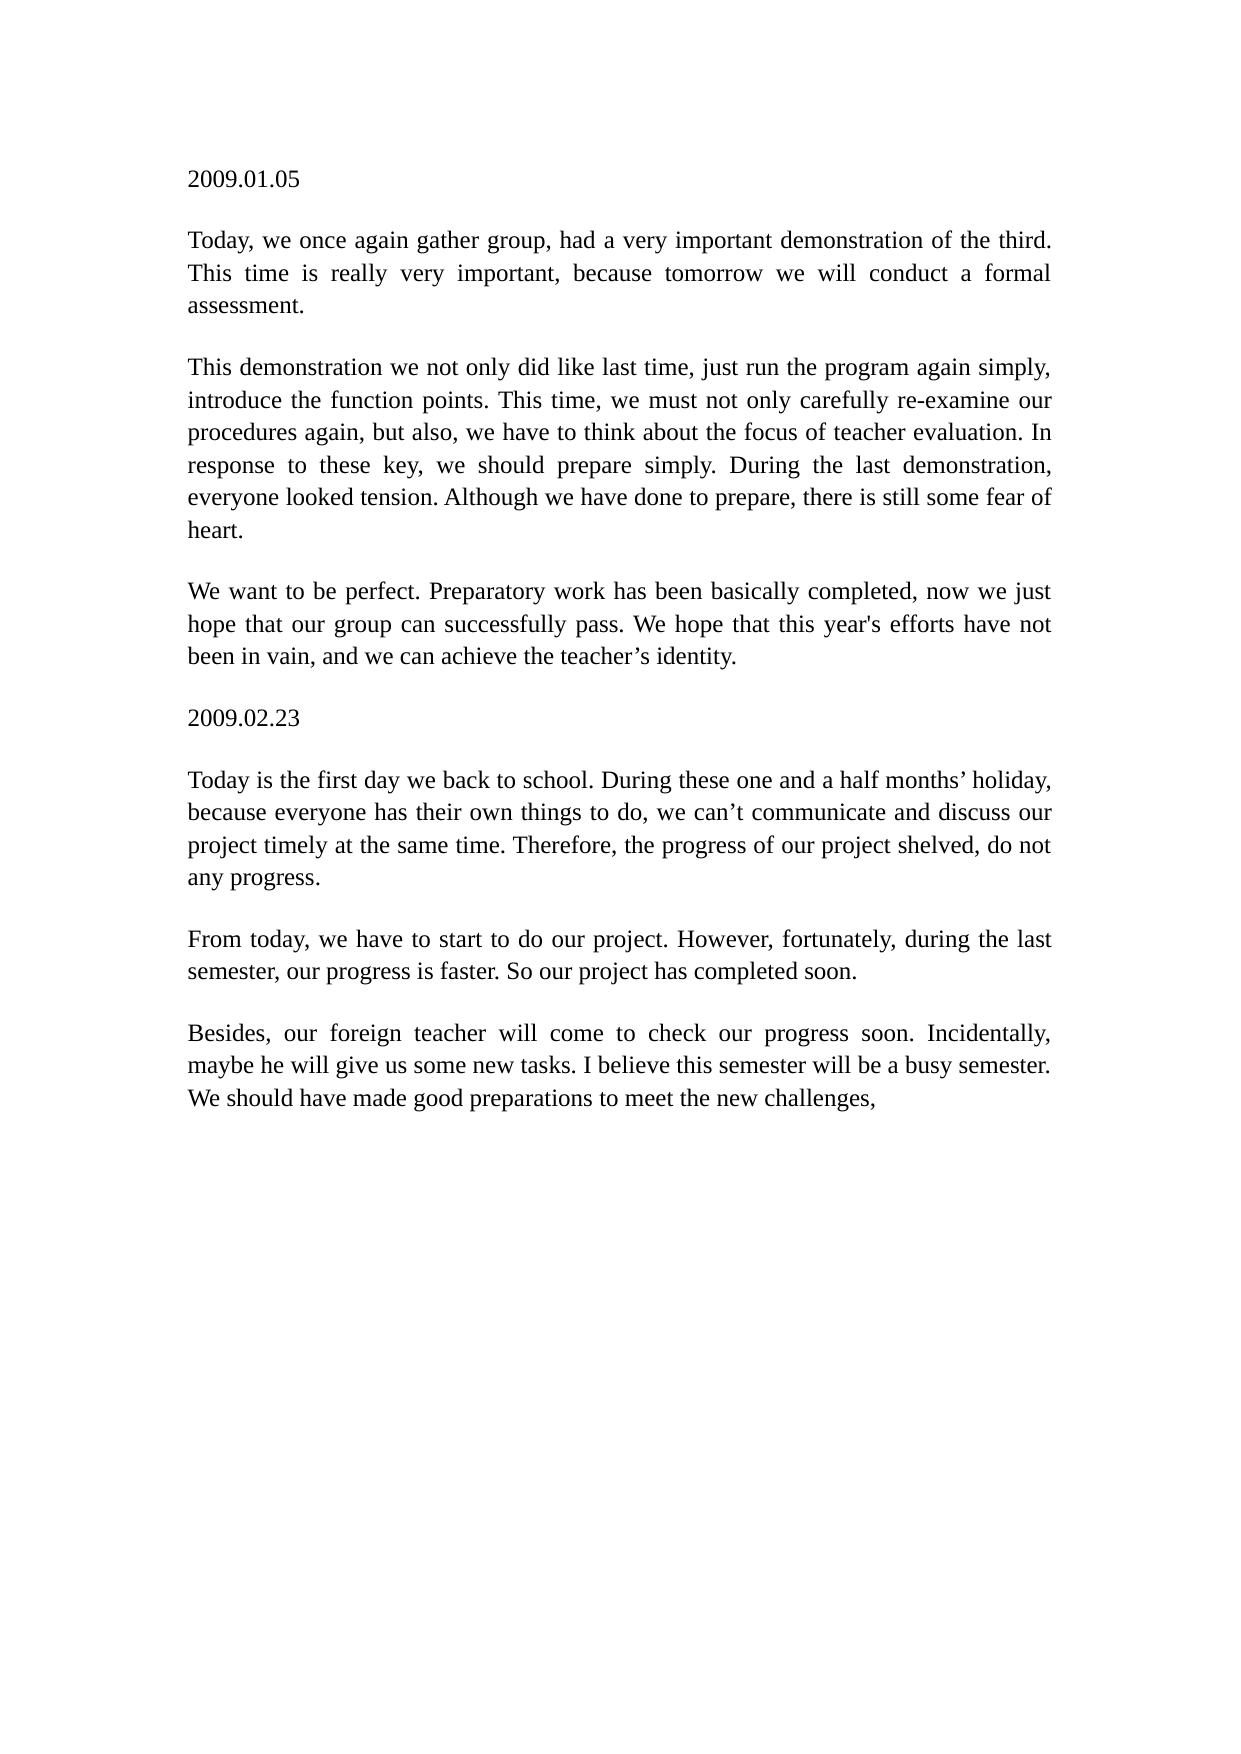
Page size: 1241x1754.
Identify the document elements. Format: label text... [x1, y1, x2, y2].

text Today, we once again gather group, had a very important demonstration of the third. This time is really very important, because tomorrow we will conduct a formal assessment. [187, 224, 1053, 321]
text From today, we have to start to do our project. However, fortunately, during the last semester, our progress is faster. So our project has completed soon. [187, 922, 1053, 987]
text 2009.02.23 [187, 701, 1053, 734]
text We want to be perfect. Preparatory work has been basically completed, now we just hope that our group can successfully pass. We hope that this year's efforts have not been in vain, and we can achieve the teacher’s identity. [187, 574, 1053, 672]
text Today is the first day we back to school. During these one and a half months’ holiday, because everyone has their own things to do, we can’t communicate and discuss our project timely at the same time. Therefore, the progress of our project shelved, do not any progress. [187, 763, 1053, 893]
text Besides, our foreign teacher will come to check our progress soon. Incidentally, maybe he will give us some new tasks. I believe this semester will be a busy semester. We should have made good preparations to meet the new challenges, [187, 1016, 1053, 1114]
text 2009.01.05 [187, 162, 1053, 194]
text This demonstration we not only did like last time, just run the program again simply, introduce the function points. This time, we must not only carefully re-examine our procedures again, but also, we have to think about the focus of teacher evaluation. In response to these key, we should prepare simply. During the last demonstration, everyone looked tension. Although we have done to prepare, there is still some fear of heart. [187, 350, 1053, 545]
